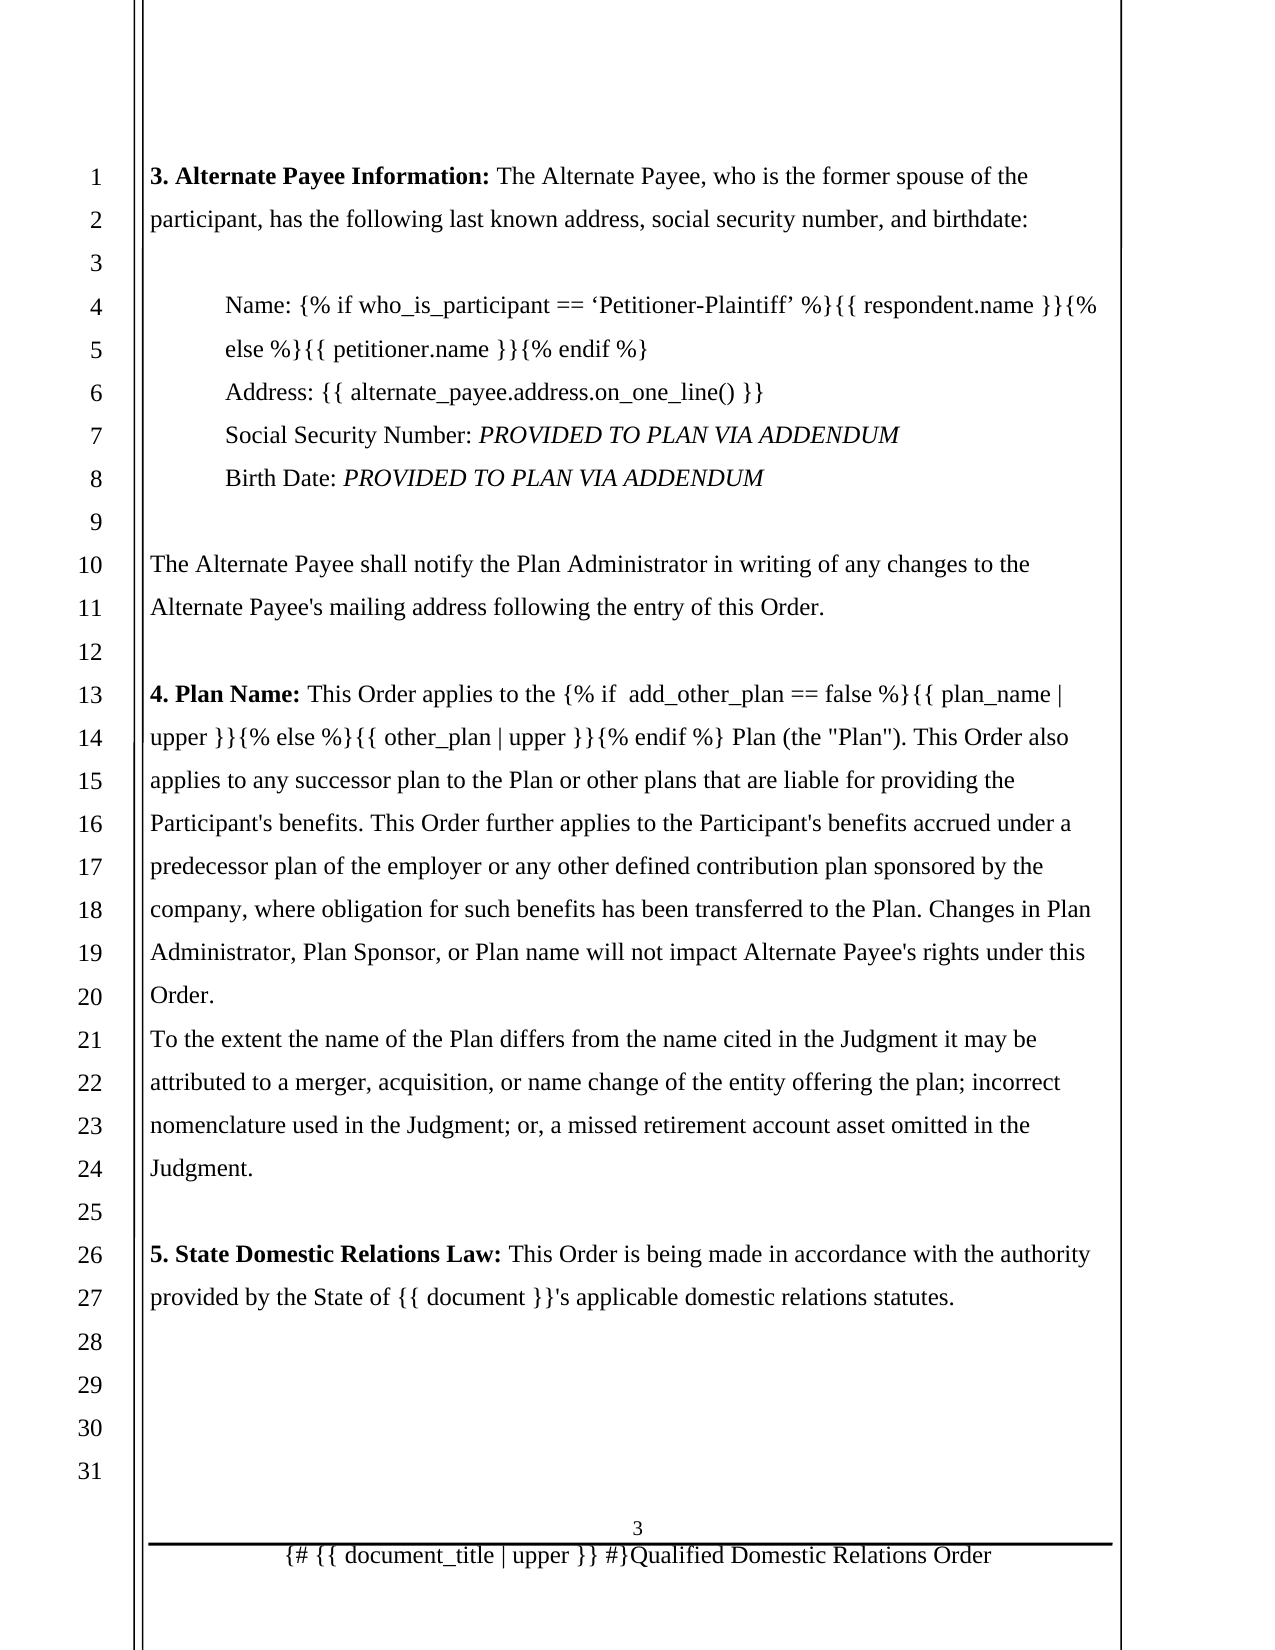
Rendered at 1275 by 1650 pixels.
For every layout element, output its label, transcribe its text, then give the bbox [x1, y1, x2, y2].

text 3. Alternate Payee Information: The Alternate Payee, who is the former spouse of the participant, has the following last known address, social security number, and birthdate: [150, 161, 1106, 233]
text 5. State Domestic Relations Law: This Order is being made in accordance with the authority provided by the State of {{ document }}'s applicable domestic relations statutes. [150, 1239, 1106, 1311]
text Birth Date: PROVIDED TO PLAN VIA ADDENDUM [225, 463, 1106, 492]
text 4. Plan Name: This Order applies to the {% if add_other_plan == false %}{{ plan_name | upper }}{% else %}{{ other_plan | upper }}{% endif %} Plan (the "Plan"). This Order also applies to any successor plan to the Plan or other plans that are liable for providing the Participant's benefits. This Order further applies to the Participant's benefits accrued under a predecessor plan of the employer or any other defined contribution plan sponsored by the company, where obligation for such benefits has been transferred to the Plan. Changes in Plan Administrator, Plan Sponsor, or Plan name will not impact Alternate Payee's rights under this Order. [150, 679, 1106, 1009]
text Social Security Number: PROVIDED TO PLAN VIA ADDENDUM [225, 420, 1106, 449]
text To the extent the name of the Plan differs from the name cited in the Judgment it may be attributed to a merger, acquisition, or name change of the entity offering the plan; incorrect nomenclature used in the Judgment; or, a missed retirement account asset omitted in the Judgment. [150, 1024, 1106, 1182]
text Name: {% if who_is_participant == ‘Petitioner-Plaintiff’ %}{{ respondent.name }}{% else %}{{ petitioner.name }}{% endif %} [225, 291, 1106, 362]
text Address: {{ alternate_payee.address.on_one_line() }} [225, 377, 1106, 406]
text The Alternate Payee shall notify the Plan Administrator in writing of any changes to the Alternate Payee's mailing address following the entry of this Order. [150, 549, 1106, 621]
